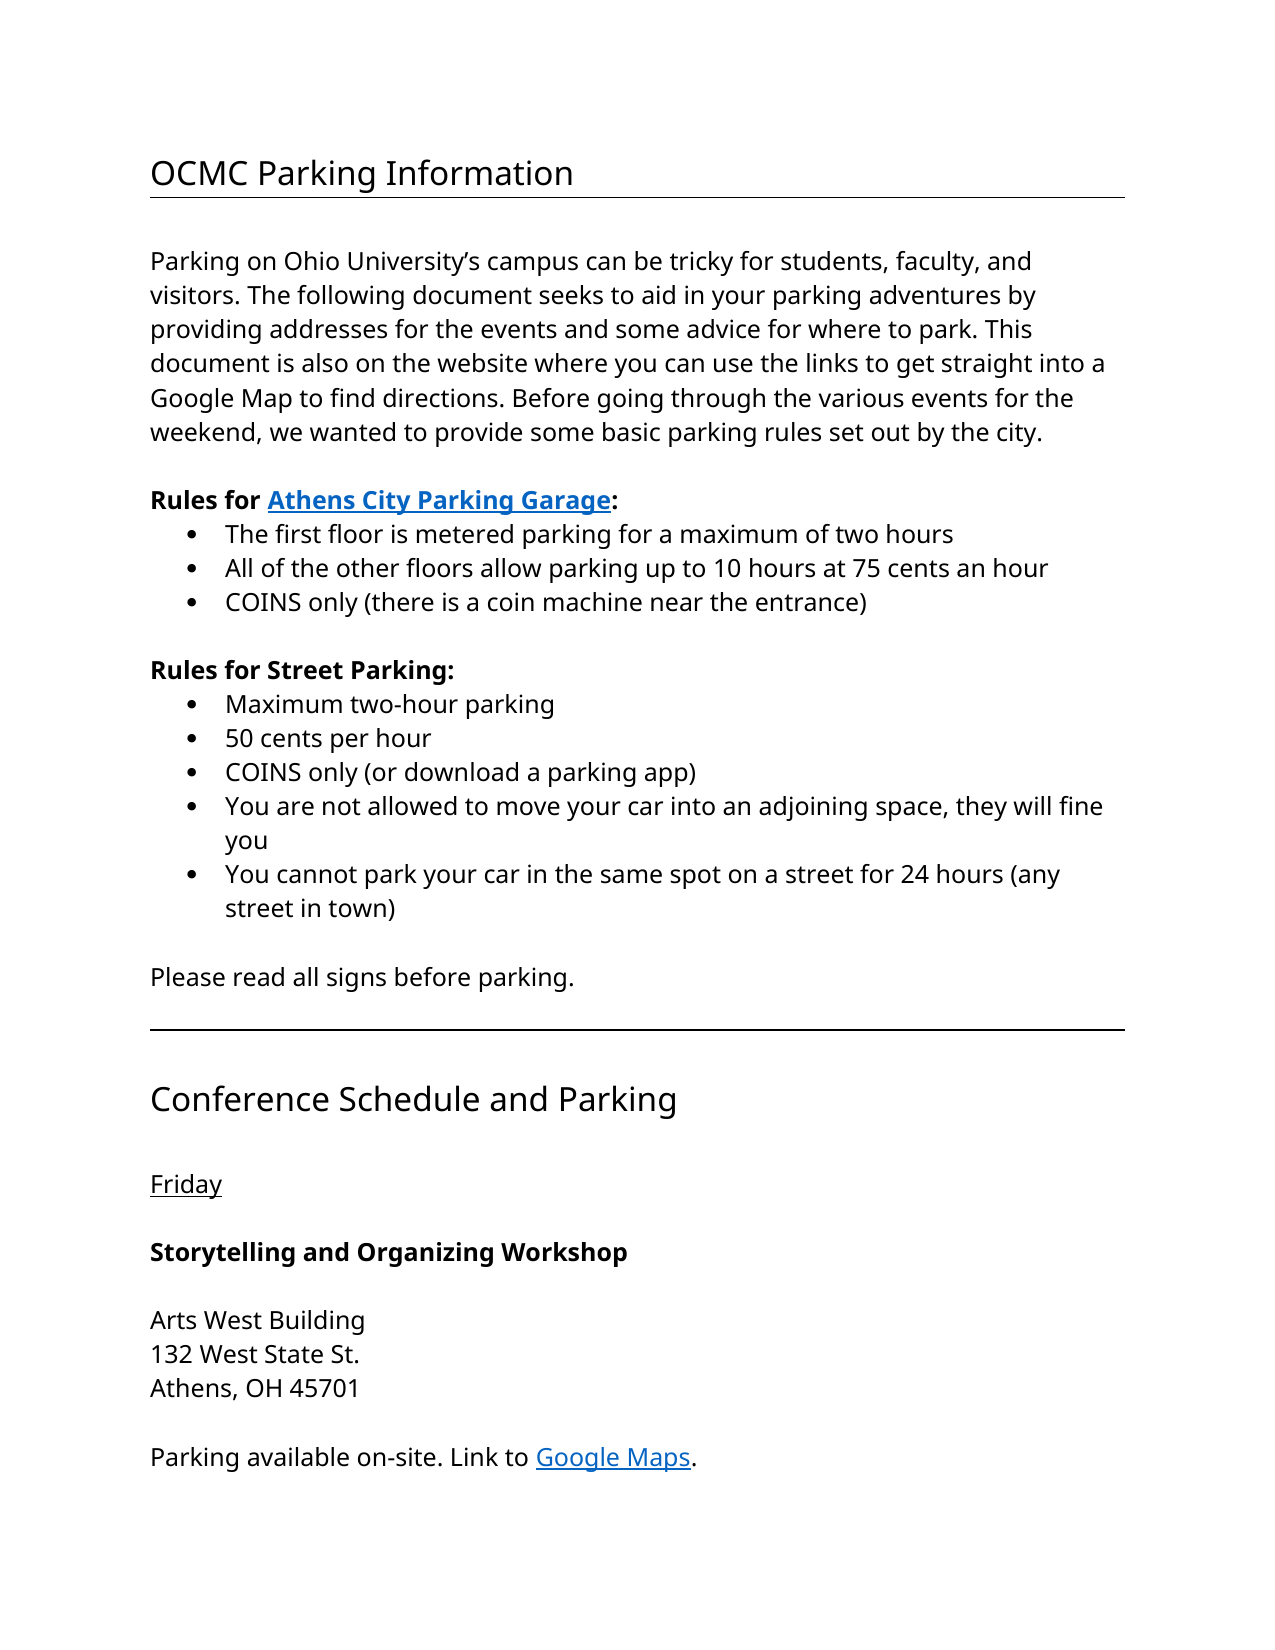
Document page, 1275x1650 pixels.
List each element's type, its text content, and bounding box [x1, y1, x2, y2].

list COINS only (there is a coin machine near the entrance) [187, 584, 1125, 619]
text Rules for Athens City Parking Garage: [150, 482, 1125, 516]
list The first floor is metered parking for a maximum of two hours [187, 516, 1125, 551]
list COINS only (or download a parking app) [187, 755, 1125, 789]
list All of the other floors allow parking up to 10 hours at 75 cents an hour [187, 551, 1125, 584]
text Storytelling and Organizing Workshop [150, 1235, 1125, 1269]
text Parking on Ohio University’s campus can be tricky for students, faculty, and visitors. The following document seeks to aid in your parking adventures by providing addresses for the events and some advice for where to park. This document is also on the website where you can use the links to get straight into a Google Map to find directions. Before going through the various events for the weekend, we wanted to provide some basic parking rules set out by the city. [150, 244, 1125, 448]
text Friday [150, 1167, 1125, 1201]
text Please read all signs before parking. [150, 959, 1125, 993]
text Conference Schedule and Parking [150, 1076, 1125, 1121]
list You cannot park your car in the same spot on a street for 24 hours (any street in town) [187, 857, 1125, 925]
text 132 West State St. [150, 1337, 1125, 1371]
text Athens, OH 45701 [150, 1371, 1125, 1405]
text Parking available on-site. Link to Google Maps. [150, 1439, 1125, 1473]
text Arts West Building [150, 1303, 1125, 1337]
text OCMC Parking Information [150, 150, 1125, 197]
list 50 cents per hour [187, 721, 1125, 755]
list Maximum two-hour parking [187, 687, 1125, 721]
list You are not allowed to move your car into an adjoining space, they will fine you [187, 789, 1125, 857]
text Rules for Street Parking: [150, 653, 1125, 687]
